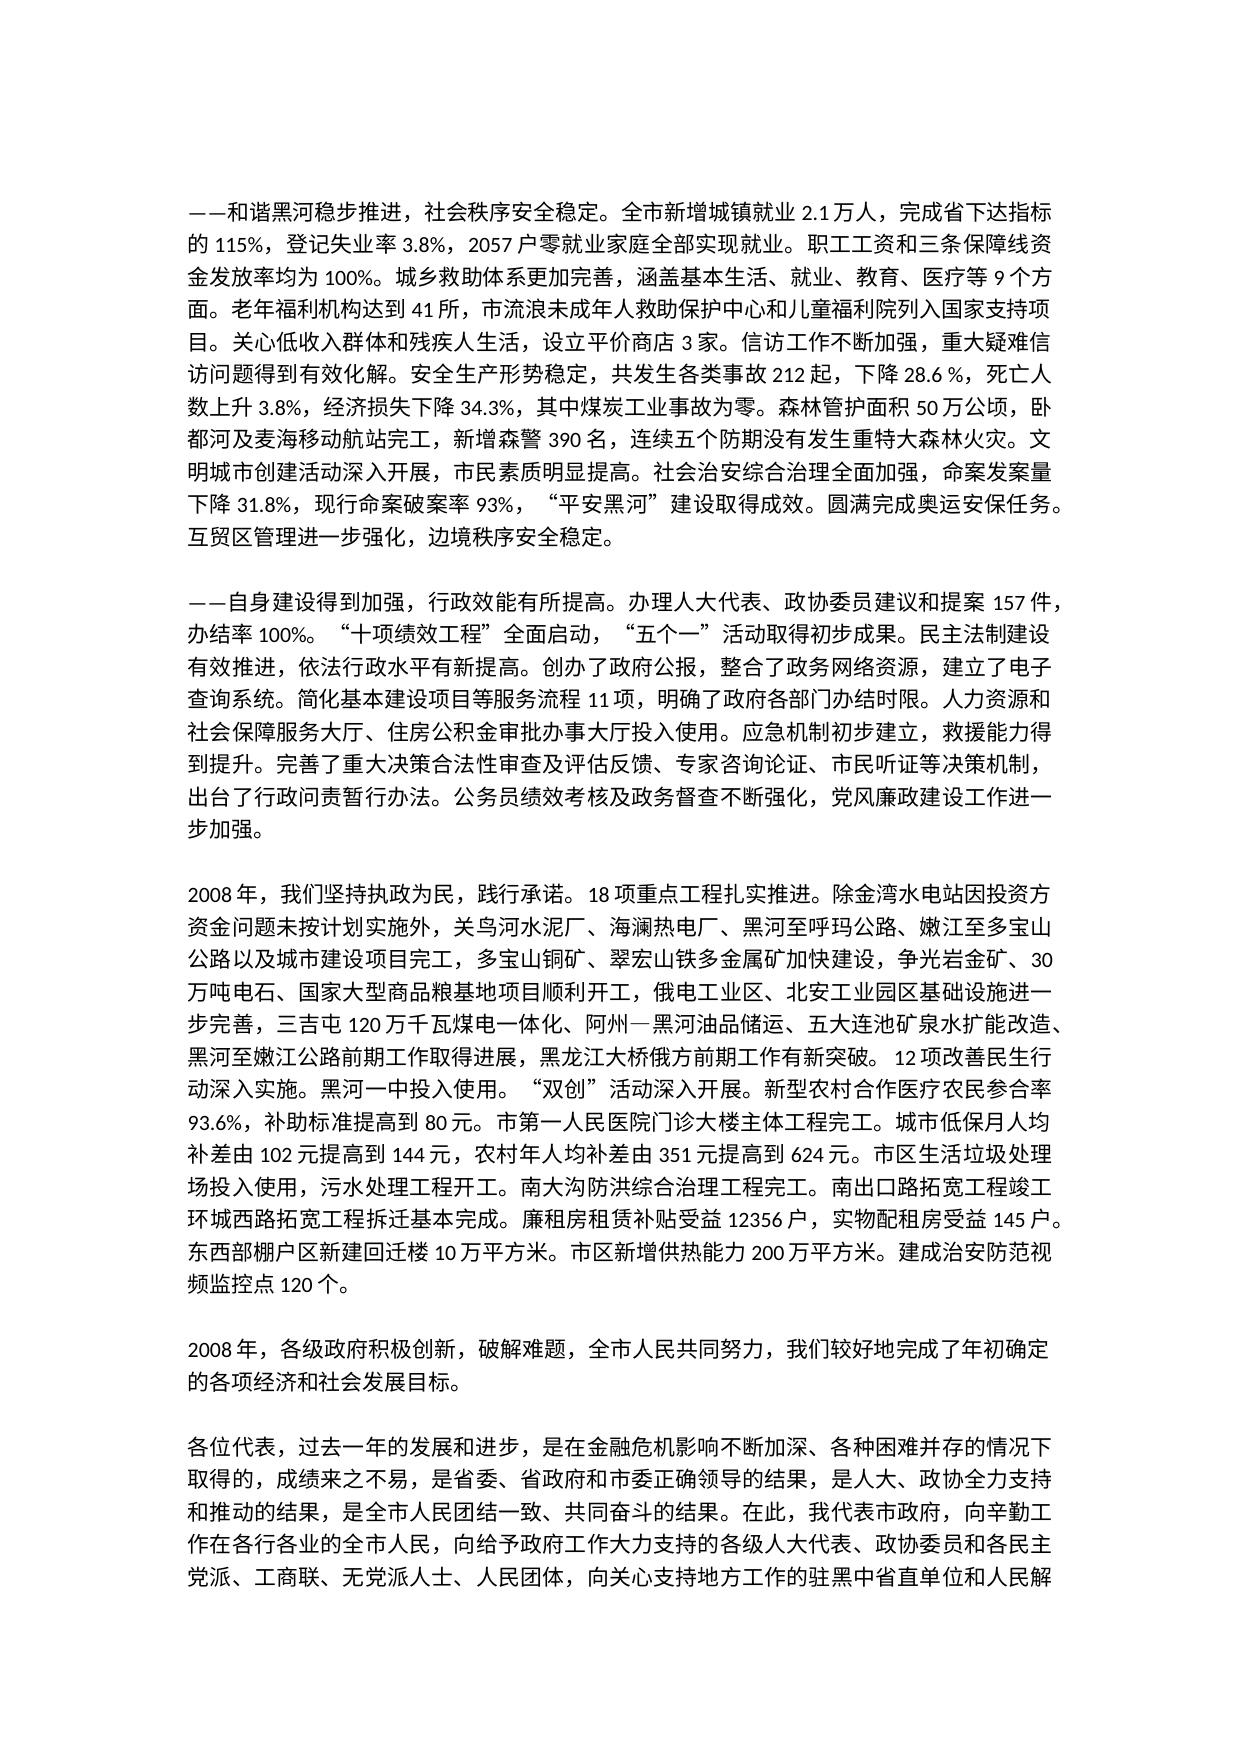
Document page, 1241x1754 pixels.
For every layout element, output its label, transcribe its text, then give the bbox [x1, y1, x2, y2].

text 2008年，我们坚持执政为民，践行承诺。18项重点工程扎实推进。除金湾水电站因投资方资金问题未按计划实施外，关鸟河水泥厂、海澜热电厂、黑河至呼玛公路、嫩江至多宝山公路以及城市建设项目完工，多宝山铜矿、翠宏山铁多金属矿加快建设，争光岩金矿、30万吨电石、国家大型商品粮基地项目顺利开工，俄电工业区、北安工业园区基础设施进一步完善，三吉屯120万千瓦煤电一体化、阿州—黑河油品储运、五大连池矿泉水扩能改造、黑河至嫩江公路前期工作取得进展，黑龙江大桥俄方前期工作有新突破。12项改善民生行动深入实施。黑河一中投入使用。“双创”活动深入开展。新型农村合作医疗农民参合率93.6%，补助标准提高到80元。市第一人民医院门诊大楼主体工程完工。城市低保月人均补差由102元提高到144元，农村年人均补差由351元提高到624元。市区生活垃圾处理场投入使用，污水处理工程开工。南大沟防洪综合治理工程完工。南出口路拓宽工程竣工，环城西路拓宽工程拆迁基本完成。廉租房租赁补贴受益12356户，实物配租房受益145户。东西部棚户区新建回迁楼10万平方米。市区新增供热能力200万平方米。建成治安防范视频监控点120个。 [187, 877, 1053, 1299]
text 2008年，各级政府积极创新，破解难题，全市人民共同努力，我们较好地完成了年初确定的各项经济和社会发展目标。 [187, 1332, 1053, 1397]
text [187, 1429, 1053, 1592]
text ——自身建设得到加强，行政效能有所提高。办理人大代表、政协委员建议和提案157件，办结率100%。“十项绩效工程”全面启动，“五个一”活动取得初步成果。民主法制建设有效推进，依法行政水平有新提高。创办了政府公报，整合了政务网络资源，建立了电子查询系统。简化基本建设项目等服务流程11项，明确了政府各部门办结时限。人力资源和社会保障服务大厅、住房公积金审批办事大厅投入使用。应急机制初步建立，救援能力得到提升。完善了重大决策合法性审查及评估反馈、专家咨询论证、市民听证等决策机制，出台了行政问责暂行办法。公务员绩效考核及政务督查不断强化，党风廉政建设工作进一步加强。 [187, 584, 1053, 844]
text ——和谐黑河稳步推进，社会秩序安全稳定。全市新增城镇就业2.1万人，完成省下达指标的115%，登记失业率3.8%，2057户零就业家庭全部实现就业。职工工资和三条保障线资金发放率均为100%。城乡救助体系更加完善，涵盖基本生活、就业、教育、医疗等9个方面。老年福利机构达到41所，市流浪未成年人救助保护中心和儿童福利院列入国家支持项目。关心低收入群体和残疾人生活，设立平价商店3家。信访工作不断加强，重大疑难信访问题得到有效化解。安全生产形势稳定，共发生各类事故212起，下降28.6 %，死亡人数上升3.8%，经济损失下降34.3%，其中煤炭工业事故为零。森林管护面积50万公顷，卧都河及麦海移动航站完工，新增森警390名，连续五个防期没有发生重特大森林火灾。文明城市创建活动深入开展，市民素质明显提高。社会治安综合治理全面加强，命案发案量下降31.8%，现行命案破案率93%，“平安黑河”建设取得成效。圆满完成奥运安保任务。互贸区管理进一步强化，边境秩序安全稳定。 [187, 194, 1053, 552]
